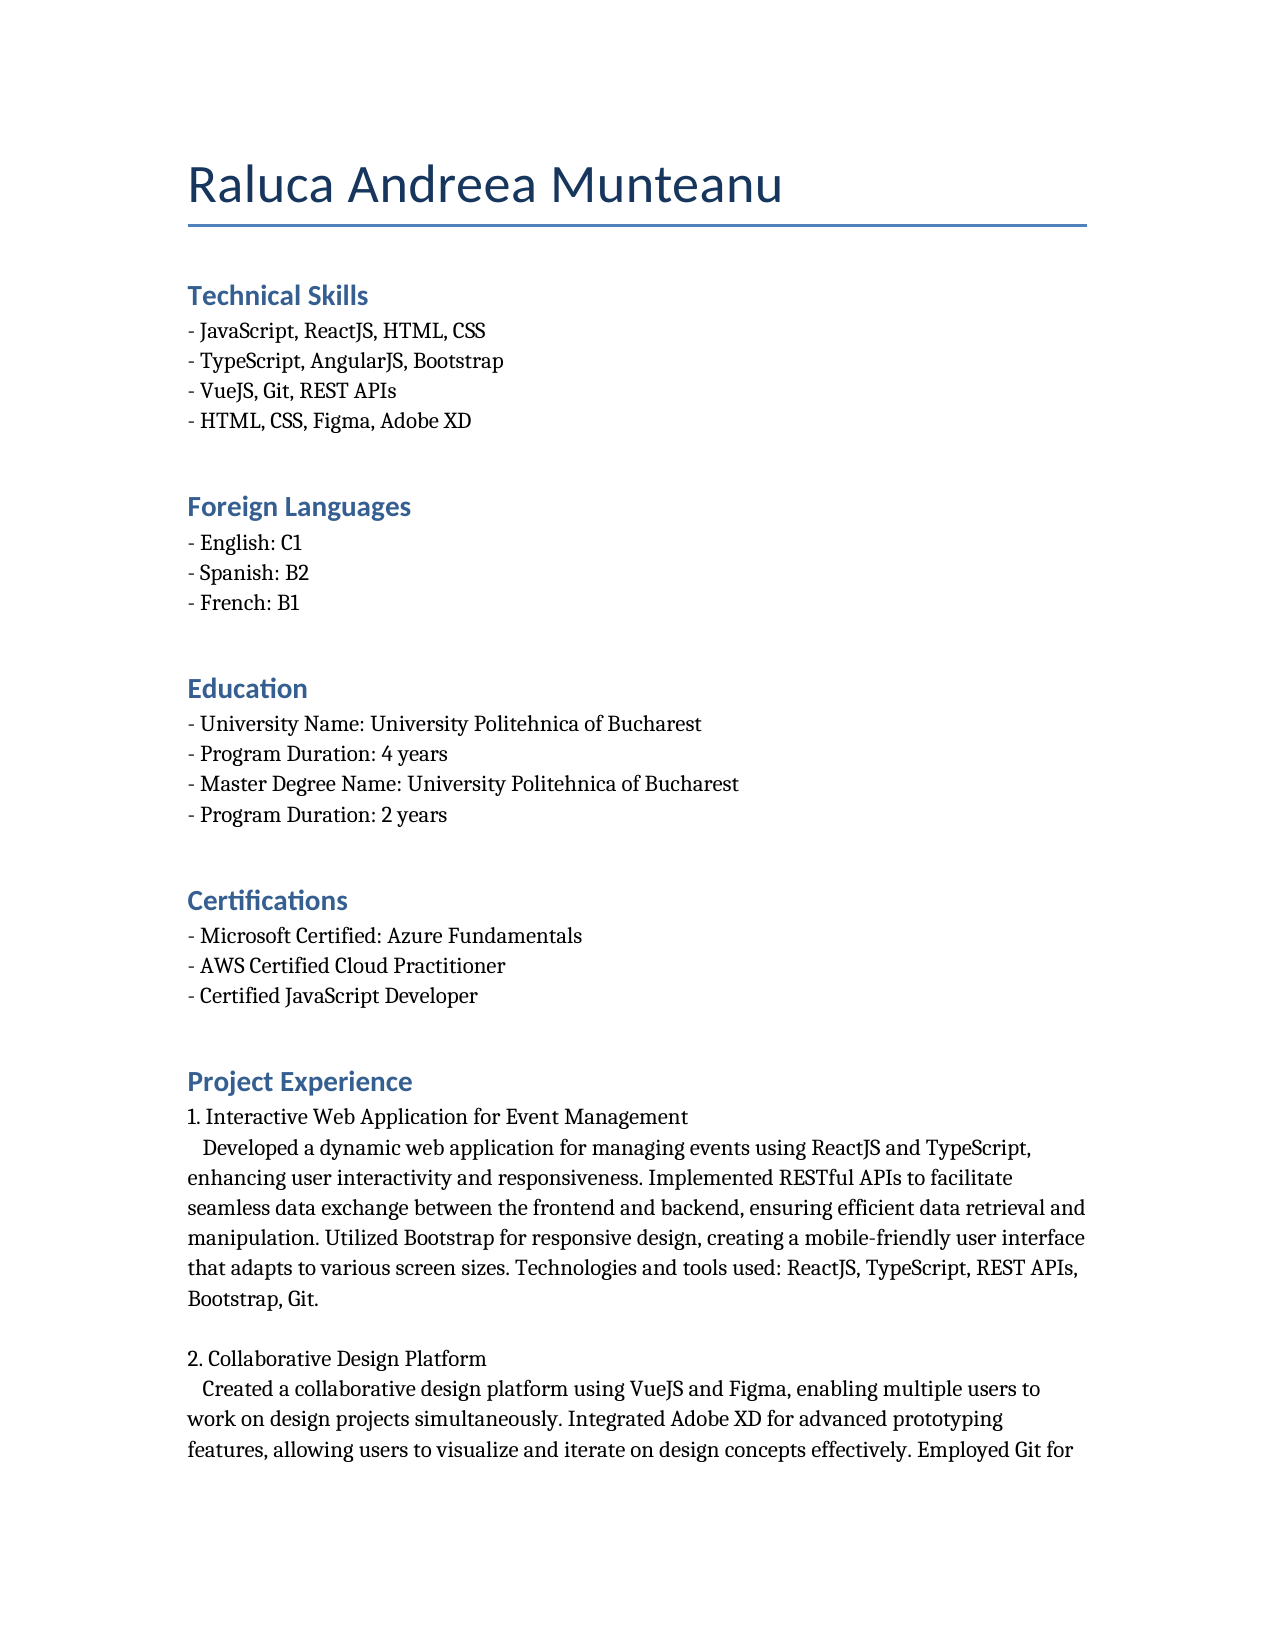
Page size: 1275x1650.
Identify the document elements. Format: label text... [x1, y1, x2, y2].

subtitle Foreign Languages [187, 488, 1087, 524]
text - JavaScript, ReactJS, HTML, CSS - TypeScript, AngularJS, Bootstrap - VueJS, Git, REST APIs - HTML, CSS, Figma, Adobe XD [187, 317, 1087, 434]
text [187, 1104, 1087, 1463]
subtitle Technical Skills [187, 277, 1087, 312]
title Raluca Andreea Munteanu [187, 150, 1087, 227]
subtitle Project Experience [187, 1063, 1087, 1099]
subtitle Education [187, 670, 1087, 706]
text - English: C1 - Spanish: B2 - French: B1 [187, 529, 1087, 616]
text - University Name: University Politehnica of Bucharest - Program Duration: 4 years - Master Degree Name: University Politehnica of Bucharest - Program Duration: 2 years [187, 711, 1087, 828]
subtitle Certifications [187, 882, 1087, 917]
text - Microsoft Certified: Azure Fundamentals - AWS Certified Cloud Practitioner - Certified JavaScript Developer [187, 923, 1087, 1009]
